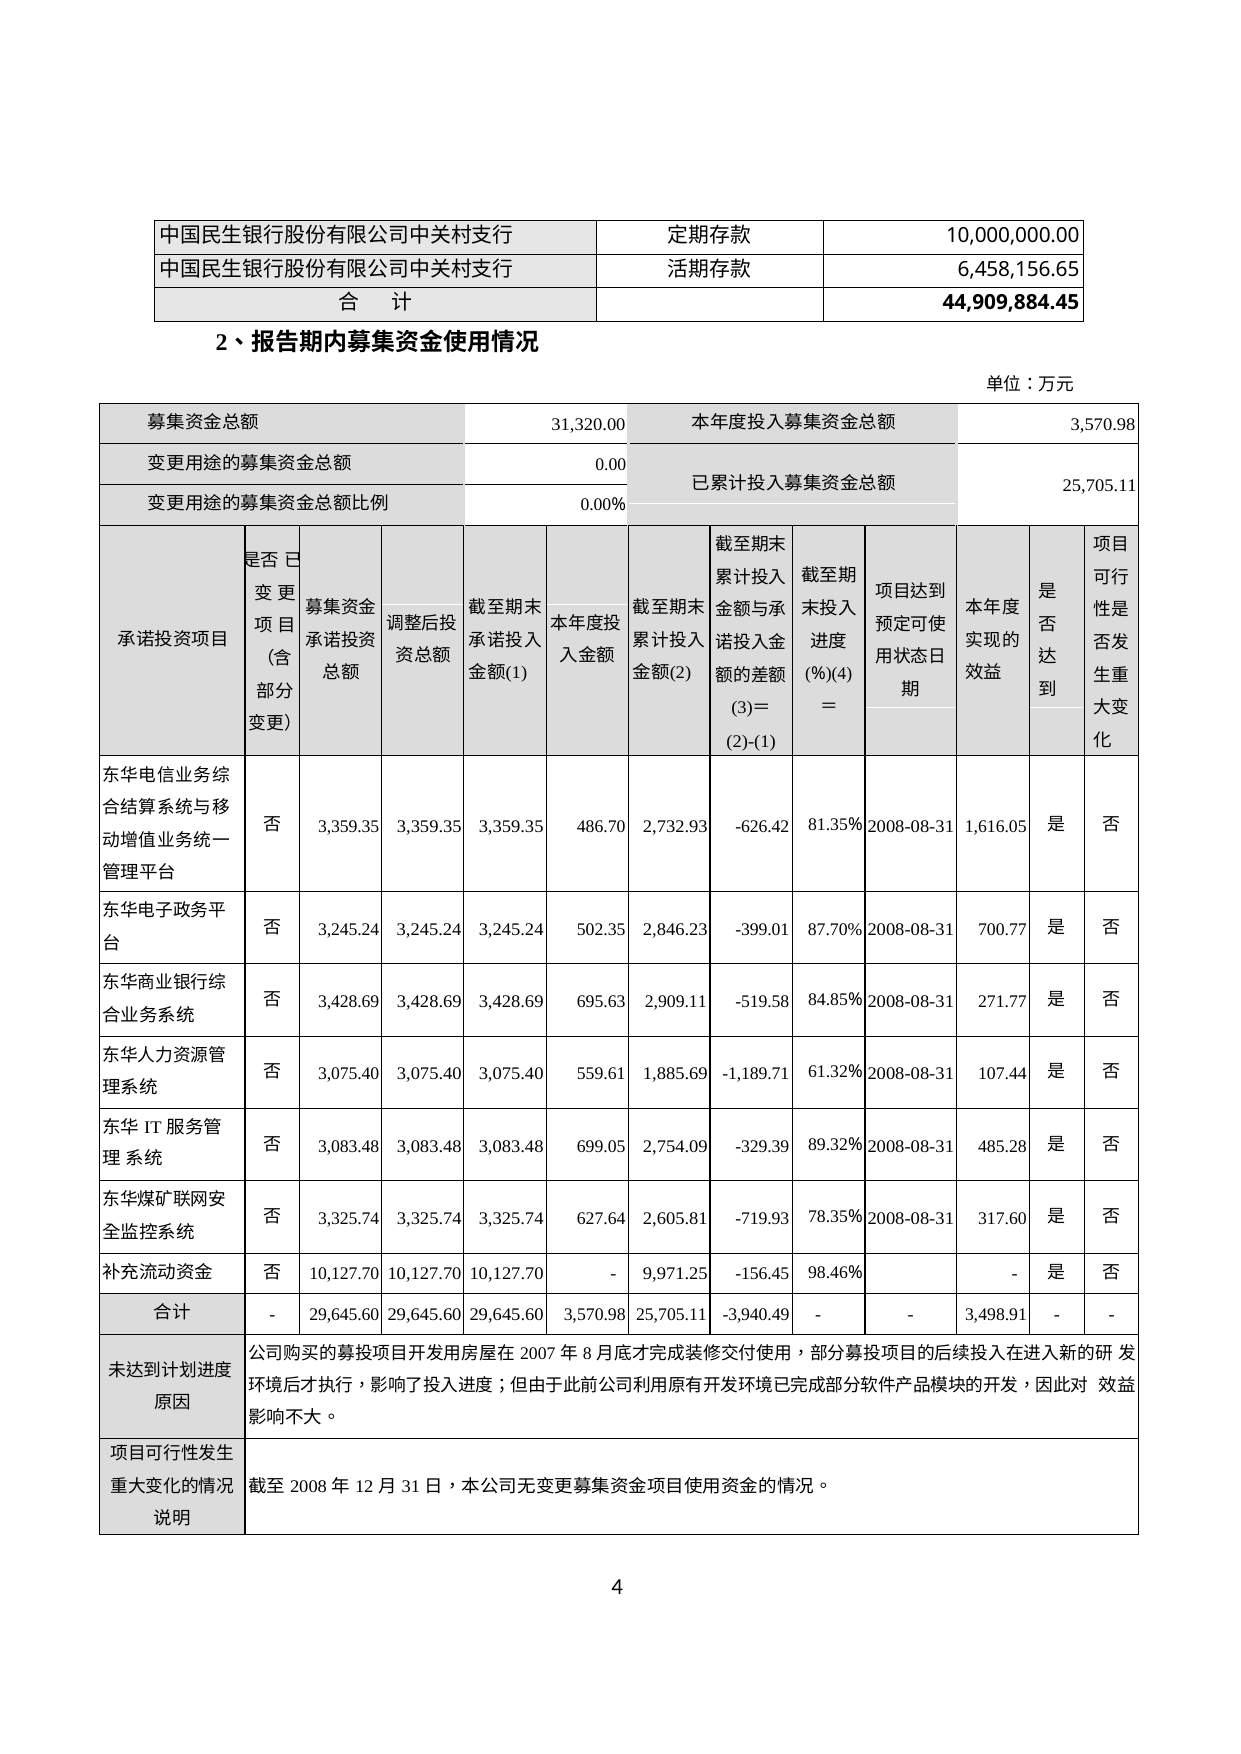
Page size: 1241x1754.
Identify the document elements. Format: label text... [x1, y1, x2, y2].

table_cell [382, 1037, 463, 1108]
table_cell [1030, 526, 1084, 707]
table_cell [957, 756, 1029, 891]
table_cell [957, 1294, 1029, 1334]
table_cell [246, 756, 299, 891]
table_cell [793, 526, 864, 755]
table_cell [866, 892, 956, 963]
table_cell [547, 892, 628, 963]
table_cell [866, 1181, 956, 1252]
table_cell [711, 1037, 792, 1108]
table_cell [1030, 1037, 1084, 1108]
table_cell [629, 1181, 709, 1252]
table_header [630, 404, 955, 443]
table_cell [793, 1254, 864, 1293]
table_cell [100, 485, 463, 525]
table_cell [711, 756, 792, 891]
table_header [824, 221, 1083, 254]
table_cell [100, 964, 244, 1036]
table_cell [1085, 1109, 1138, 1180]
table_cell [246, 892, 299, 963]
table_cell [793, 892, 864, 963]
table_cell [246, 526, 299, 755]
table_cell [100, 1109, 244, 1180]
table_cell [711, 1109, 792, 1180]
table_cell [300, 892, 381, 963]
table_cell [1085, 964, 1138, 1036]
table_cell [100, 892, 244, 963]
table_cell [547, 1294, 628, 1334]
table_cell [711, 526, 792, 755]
text 单位：万元 [87, 371, 1074, 396]
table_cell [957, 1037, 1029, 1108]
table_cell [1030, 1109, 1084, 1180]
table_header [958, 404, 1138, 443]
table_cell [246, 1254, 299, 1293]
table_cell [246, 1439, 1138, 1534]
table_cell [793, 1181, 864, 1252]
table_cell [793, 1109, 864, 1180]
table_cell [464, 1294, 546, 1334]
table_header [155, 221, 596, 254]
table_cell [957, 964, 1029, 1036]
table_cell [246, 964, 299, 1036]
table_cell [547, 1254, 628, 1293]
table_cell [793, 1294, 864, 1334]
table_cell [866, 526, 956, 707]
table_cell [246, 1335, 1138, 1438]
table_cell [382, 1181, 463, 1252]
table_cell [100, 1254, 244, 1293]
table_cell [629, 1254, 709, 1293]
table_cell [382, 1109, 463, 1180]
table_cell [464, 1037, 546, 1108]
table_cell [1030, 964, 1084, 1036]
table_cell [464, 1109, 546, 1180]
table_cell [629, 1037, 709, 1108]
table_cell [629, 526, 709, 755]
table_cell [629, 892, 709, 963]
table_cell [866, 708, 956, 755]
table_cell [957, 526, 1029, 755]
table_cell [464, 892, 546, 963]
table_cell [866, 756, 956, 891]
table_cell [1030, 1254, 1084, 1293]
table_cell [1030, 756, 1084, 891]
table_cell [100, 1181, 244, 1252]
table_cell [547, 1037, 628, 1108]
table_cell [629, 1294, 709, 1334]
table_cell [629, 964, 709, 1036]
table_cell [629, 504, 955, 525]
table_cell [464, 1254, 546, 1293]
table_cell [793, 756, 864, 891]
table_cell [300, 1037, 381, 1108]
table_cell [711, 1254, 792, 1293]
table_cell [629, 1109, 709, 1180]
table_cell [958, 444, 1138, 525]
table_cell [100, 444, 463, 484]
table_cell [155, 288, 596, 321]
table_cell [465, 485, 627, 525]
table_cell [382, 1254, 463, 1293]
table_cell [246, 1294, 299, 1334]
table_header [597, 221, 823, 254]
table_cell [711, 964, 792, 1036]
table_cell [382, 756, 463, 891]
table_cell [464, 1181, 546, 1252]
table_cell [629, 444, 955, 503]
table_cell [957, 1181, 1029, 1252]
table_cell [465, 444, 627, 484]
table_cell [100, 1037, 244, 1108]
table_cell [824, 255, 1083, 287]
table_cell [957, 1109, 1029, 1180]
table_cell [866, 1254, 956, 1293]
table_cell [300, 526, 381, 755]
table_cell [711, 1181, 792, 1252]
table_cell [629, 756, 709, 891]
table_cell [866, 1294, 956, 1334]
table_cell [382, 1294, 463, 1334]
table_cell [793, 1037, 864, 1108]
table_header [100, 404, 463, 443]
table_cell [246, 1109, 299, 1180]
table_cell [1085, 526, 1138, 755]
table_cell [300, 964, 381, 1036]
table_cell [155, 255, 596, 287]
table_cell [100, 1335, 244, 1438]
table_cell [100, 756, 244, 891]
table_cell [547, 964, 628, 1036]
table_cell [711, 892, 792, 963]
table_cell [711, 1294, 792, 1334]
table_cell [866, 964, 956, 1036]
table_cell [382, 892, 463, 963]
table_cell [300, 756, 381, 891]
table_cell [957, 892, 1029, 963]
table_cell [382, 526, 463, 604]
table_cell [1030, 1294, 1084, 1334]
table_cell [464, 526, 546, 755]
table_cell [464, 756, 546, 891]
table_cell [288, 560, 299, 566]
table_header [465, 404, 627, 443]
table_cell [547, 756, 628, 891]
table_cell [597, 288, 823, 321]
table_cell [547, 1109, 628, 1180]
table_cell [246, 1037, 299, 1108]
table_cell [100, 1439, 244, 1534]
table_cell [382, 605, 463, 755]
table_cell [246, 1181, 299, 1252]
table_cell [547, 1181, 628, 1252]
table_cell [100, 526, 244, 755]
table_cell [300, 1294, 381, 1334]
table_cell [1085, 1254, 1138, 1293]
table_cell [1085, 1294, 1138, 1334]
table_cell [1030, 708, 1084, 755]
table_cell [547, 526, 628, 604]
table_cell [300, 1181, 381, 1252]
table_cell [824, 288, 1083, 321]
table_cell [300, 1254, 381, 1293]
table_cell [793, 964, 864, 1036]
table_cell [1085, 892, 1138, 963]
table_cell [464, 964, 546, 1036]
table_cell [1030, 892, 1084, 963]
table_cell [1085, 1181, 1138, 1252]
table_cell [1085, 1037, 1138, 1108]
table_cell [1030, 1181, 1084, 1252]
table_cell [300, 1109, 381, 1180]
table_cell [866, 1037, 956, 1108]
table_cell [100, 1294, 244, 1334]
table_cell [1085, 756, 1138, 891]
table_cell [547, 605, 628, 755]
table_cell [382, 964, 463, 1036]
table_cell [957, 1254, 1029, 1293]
subtitle 2、报告期内募集资金使用情况 [215, 324, 1153, 357]
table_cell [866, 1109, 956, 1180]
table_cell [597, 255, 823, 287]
